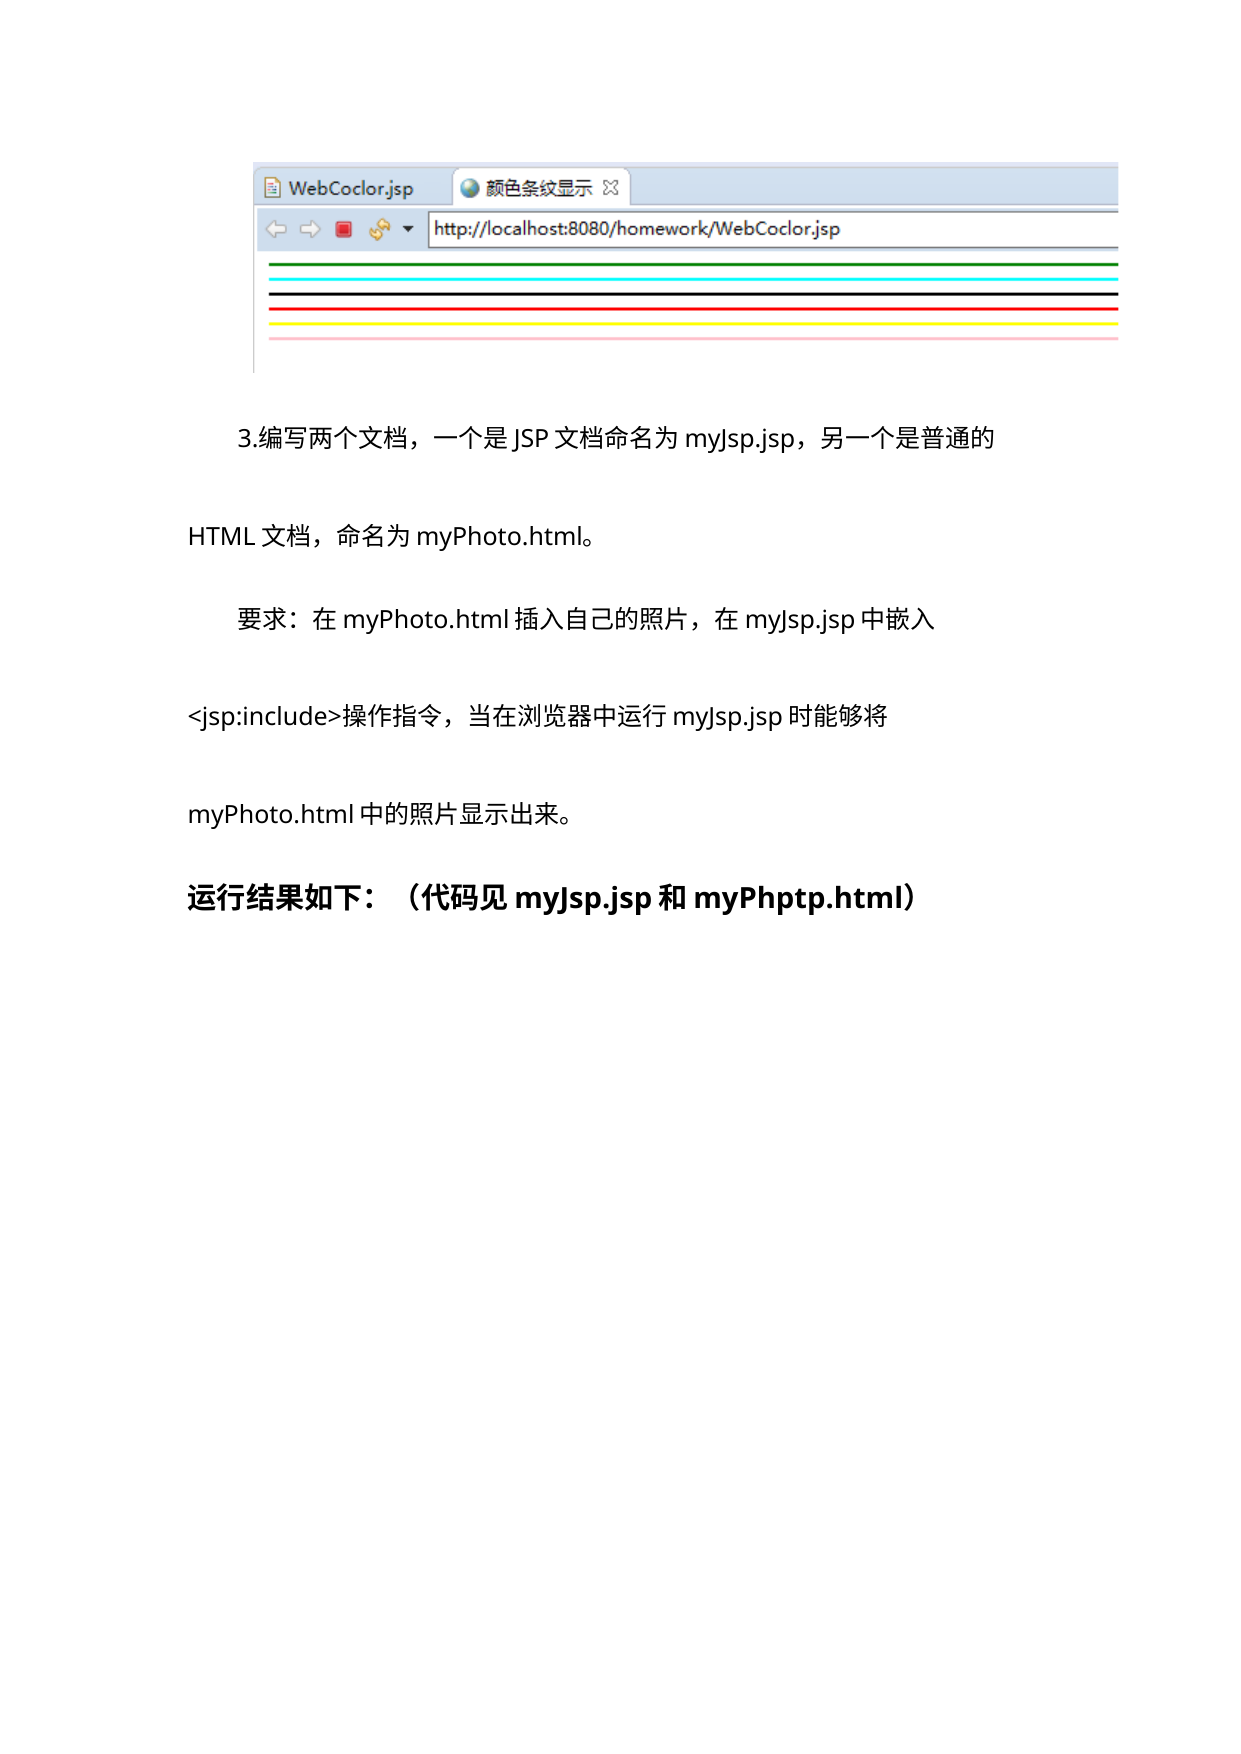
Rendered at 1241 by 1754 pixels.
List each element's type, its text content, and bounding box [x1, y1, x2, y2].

text 运行结果如下：（代码见myJsp.jsp和myPhptp.html） [187, 863, 1053, 928]
text 要求：在myPhoto.html插入自己的照片，在myJsp.jsp中嵌入<jsp:include>操作指令，当在浏览器中运行myJsp.jsp时能够将myPhoto.html中的照片显示出来。 [187, 585, 1053, 845]
text 3.编写两个文档，一个是JSP文档命名为myJsp.jsp，另一个是普通的HTML文档，命名为myPhoto.html。 [187, 404, 1053, 567]
picture [253, 162, 1119, 373]
